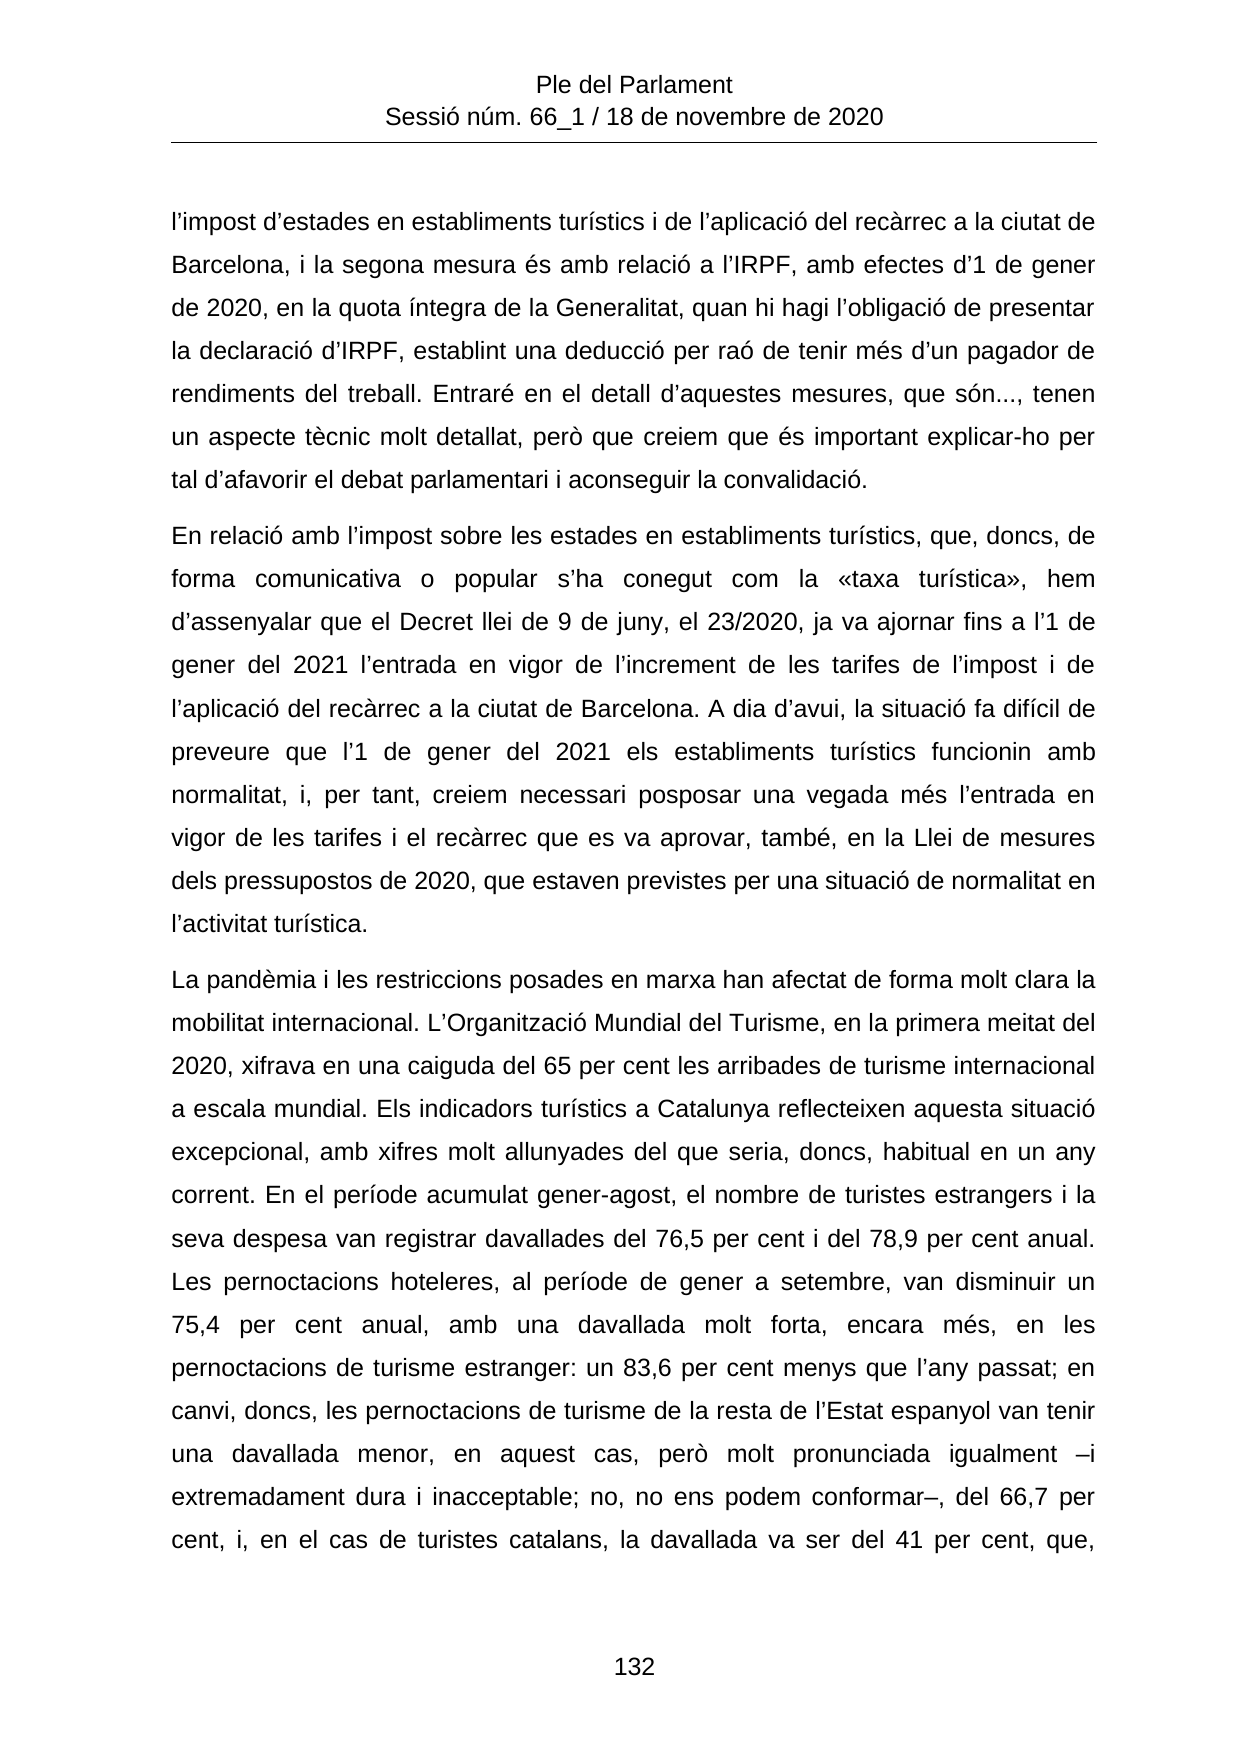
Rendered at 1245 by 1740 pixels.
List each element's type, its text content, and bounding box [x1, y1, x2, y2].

text En relació amb l’impost sobre les estades en establiments turístics, que, doncs, de forma comunicativa o popular s’ha conegut com la «taxa turística», hem d’assenyalar que el Decret llei de 9 de juny, el 23/2020, ja va ajornar fins a l’1 de gener del 2021 l’entrada en vigor de l’increment de les tarifes de l’impost i de l’aplicació del recàrrec a la ciutat de Barcelona. A dia d’avui, la situació fa difícil de preveure que l’1 de gener del 2021 els establiments turístics funcionin amb normalitat, i, per tant, creiem necessari posposar una vegada més l’entrada en vigor de les tarifes i el recàrrec que es va aprovar, també, en la Llei de mesures dels pressupostos de 2020, que estaven previstes per una situació de normalitat en l’activitat turística. [171, 521, 1097, 938]
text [171, 207, 1097, 494]
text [171, 965, 1097, 1554]
